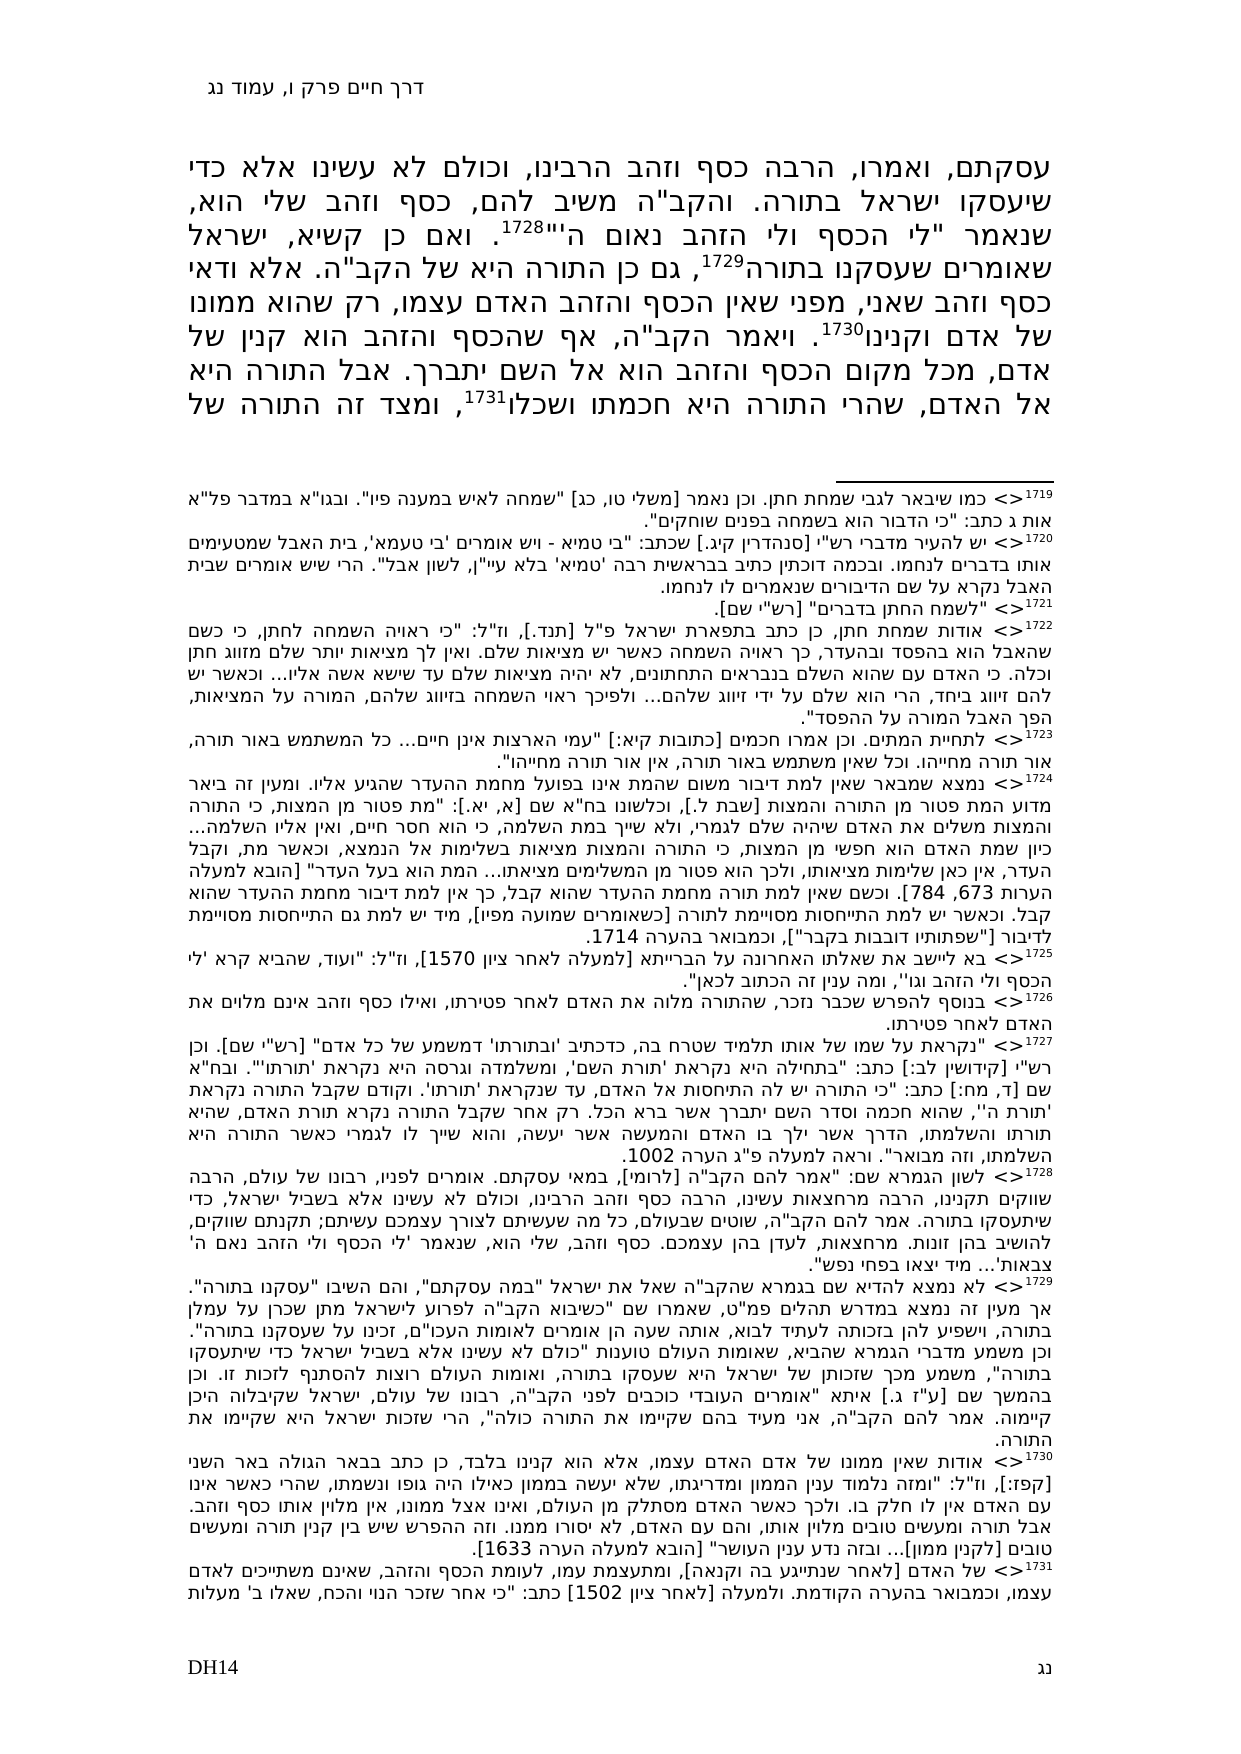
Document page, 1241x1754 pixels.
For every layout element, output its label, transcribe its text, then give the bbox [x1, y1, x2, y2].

text #ואומר= (חגי ב, ח) "לי הכסף ולי הזהב נאום ה'". נראה שמביא מקרא זה עוד ראיה כי יש הפרש בין הכסף והזהב ובין התורה; כי הכסף והזהב הוא אל השם יתברך, דכתיב "לי הכסף ולי הזהב", ואילו התורה היא של האדם. שהרי כך אמרו בפרק קמא דע"ז (יט.), אמר רבא, מתחלה נקראת התורה על שמו של הקב"ה, שנאמר (תהלים א, ב) "ובתורת ה' חפצו", ולבסוף נקראת על שמו, שנאמר (שם) "ובתורתו יהגה יומם ולילה". והרי לך מבואר כי התורה היא של אדם, ואילו כסף וזהב הוא נחשב של הקב"ה, ואינו של אדם. תדע לך, דבפרק קמא דע"ז (ב:), אמרו לעתיד לבא ישאל הקב"ה למלכות רביעית במה עסקתם, ואמרו, הרבה כסף וזהב הרבינו, וכולם לא עשינו אלא כדי שיעסקו ישראל בתורה. והקב"ה משיב להם, כסף וזהב שלי הוא, שנאמר "לי הכסף ולי הזהב נאום ה'". ואם כן קשיא, ישראל שאומרים שעסקנו בתורה, גם כן התורה היא של הקב"ה. אלא ודאי כסף וזהב שאני, מפני שאין הכסף והזהב האדם עצמו, רק שהוא ממונו של אדם וקנינו. ויאמר הקב"ה, אף שהכסף והזהב הוא קנין של אדם, מכל מקום הכסף והזהב הוא אל השם יתברך. אבל התורה היא אל האדם, שהרי התורה היא חכמתו ושכלו, ומצד זה התורה של אדם. ולכך מביא פסוק זה "לי הכסף ולי הזהב נאום ה'", כלומר ואין הכסף הוא של אדם, שיחשוב אל האדם מעלה, ואצל השם יתברך נחשב מעלה, דסוף סוף הוא דבר חשוב, והוא של הקב"ה. [187, 150, 1053, 422]
